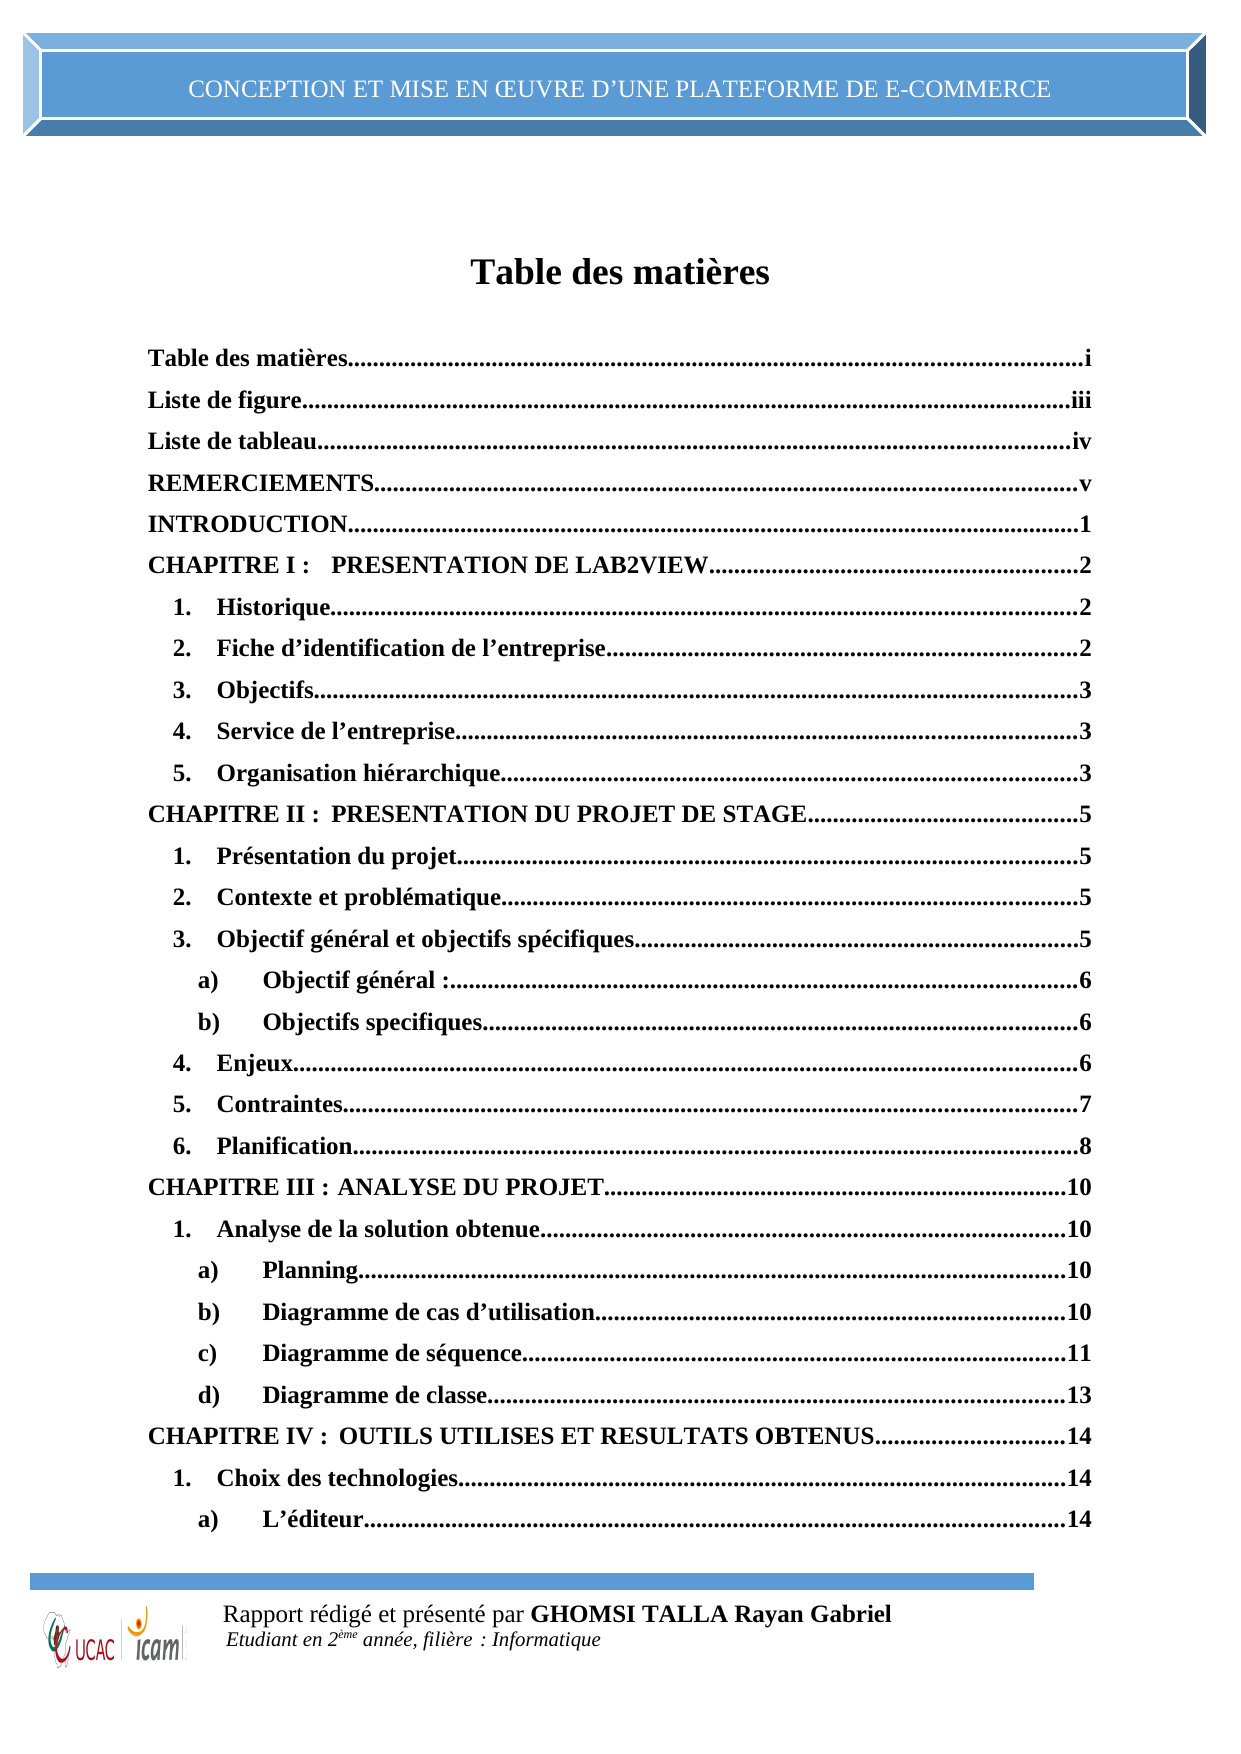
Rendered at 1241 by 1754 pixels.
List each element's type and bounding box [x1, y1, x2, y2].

picture [38, 1600, 187, 1672]
